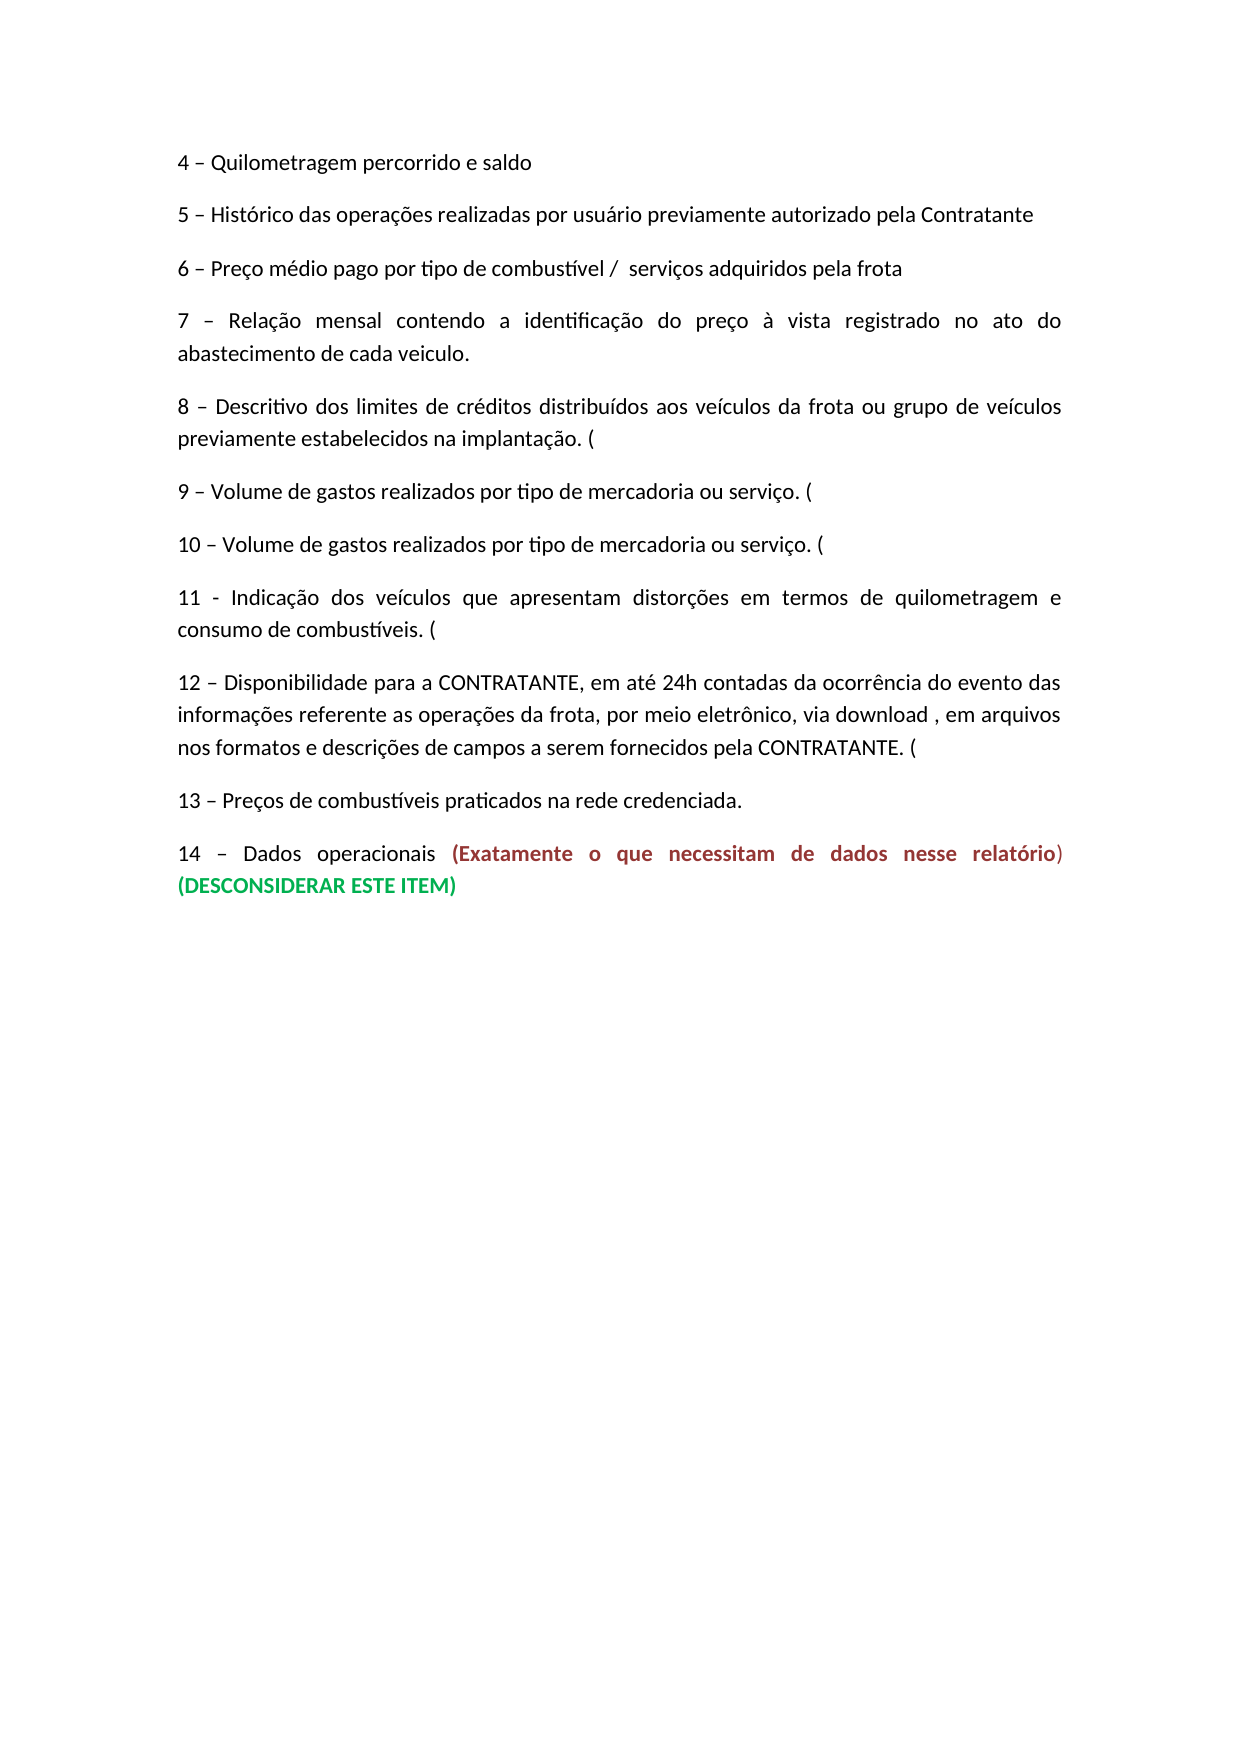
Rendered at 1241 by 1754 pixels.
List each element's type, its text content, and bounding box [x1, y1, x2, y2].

text 4 – Quilometragem percorrido e saldo [177, 148, 1063, 176]
text 7 – Relação mensal contendo a identificação do preço à vista registrado no ato do abastecimento de cada veiculo. [177, 307, 1063, 367]
text 11 - Indicação dos veículos que apresentam distorções em termos de quilometragem e consumo de combustíveis. ( [177, 583, 1063, 643]
text 12 – Disponibilidade para a CONTRATANTE, em até 24h contadas da ocorrência do evento das informações referente as operações da frota, por meio eletrônico, via download , em arquivos nos formatos e descrições de campos a serem fornecidos pela CONTRATANTE. ( [177, 668, 1063, 761]
text 9 – Volume de gastos realizados por tipo de mercadoria ou serviço. ( [177, 477, 1063, 505]
text 5 – Histórico das operações realizadas por usuário previamente autorizado pela Contratante [177, 201, 1063, 229]
text 13 – Preços de combustíveis praticados na rede credenciada. [177, 786, 1063, 814]
text 8 – Descritivo dos limites de créditos distribuídos aos veículos da frota ou grupo de veículos previamente estabelecidos na implantação. ( [177, 392, 1063, 452]
text 14 – Dados operacionais (Exatamente o que necessitam de dados nesse relatório) (DESCONSIDERAR ESTE ITEM) [177, 839, 1063, 899]
text 6 – Preço médio pago por tipo de combustível / serviços adquiridos pela frota [177, 254, 1063, 282]
text 10 – Volume de gastos realizados por tipo de mercadoria ou serviço. ( [177, 530, 1063, 558]
